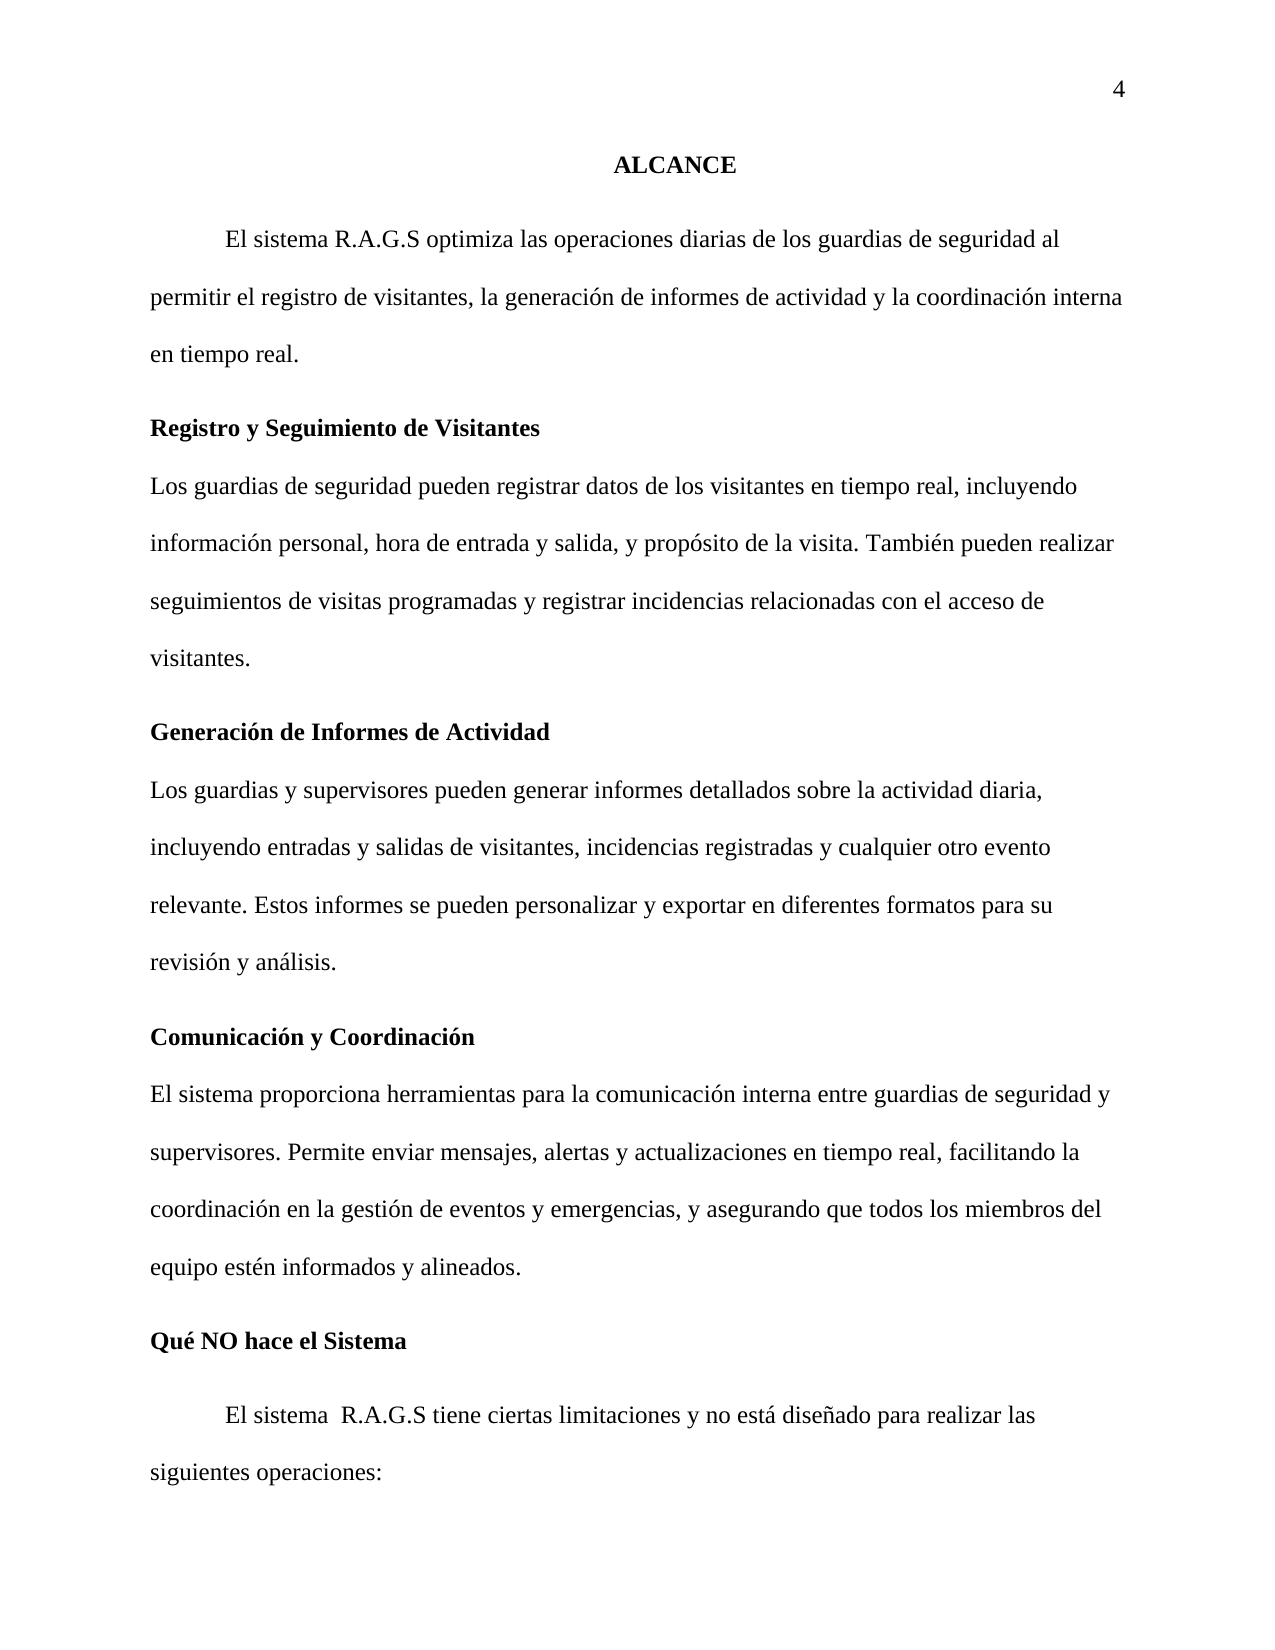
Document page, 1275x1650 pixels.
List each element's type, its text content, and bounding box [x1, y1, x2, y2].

text Generación de Informes de Actividad Los guardias y supervisores pueden generar informes detallados sobre la actividad diaria, incluyendo entradas y salidas de visitantes, incidencias registradas y cualquier otro evento relevante. Estos informes se pueden personalizar y exportar en diferentes formatos para su revisión y análisis. [150, 717, 1125, 976]
text Qué NO hace el Sistema [150, 1326, 1125, 1354]
text El sistema R.A.G.S tiene ciertas limitaciones y no está diseñado para realizar las siguientes operaciones: [150, 1400, 1125, 1486]
text El sistema R.A.G.S optimiza las operaciones diarias de los guardias de seguridad al permitir el registro de visitantes, la generación de informes de actividad y la coordinación interna en tiempo real. [150, 224, 1125, 368]
text ALCANCE [150, 150, 1125, 179]
text Comunicación y Coordinación El sistema proporciona herramientas para la comunicación interna entre guardias de seguridad y supervisores. Permite enviar mensajes, alertas y actualizaciones en tiempo real, facilitando la coordinación en la gestión de eventos y emergencias, y asegurando que todos los miembros del equipo estén informados y alineados. [150, 1022, 1125, 1280]
text Registro y Seguimiento de Visitantes Los guardias de seguridad pueden registrar datos de los visitantes en tiempo real, incluyendo información personal, hora de entrada y salida, y propósito de la visita. También pueden realizar seguimientos de visitas programadas y registrar incidencias relacionadas con el acceso de visitantes. [150, 413, 1125, 672]
